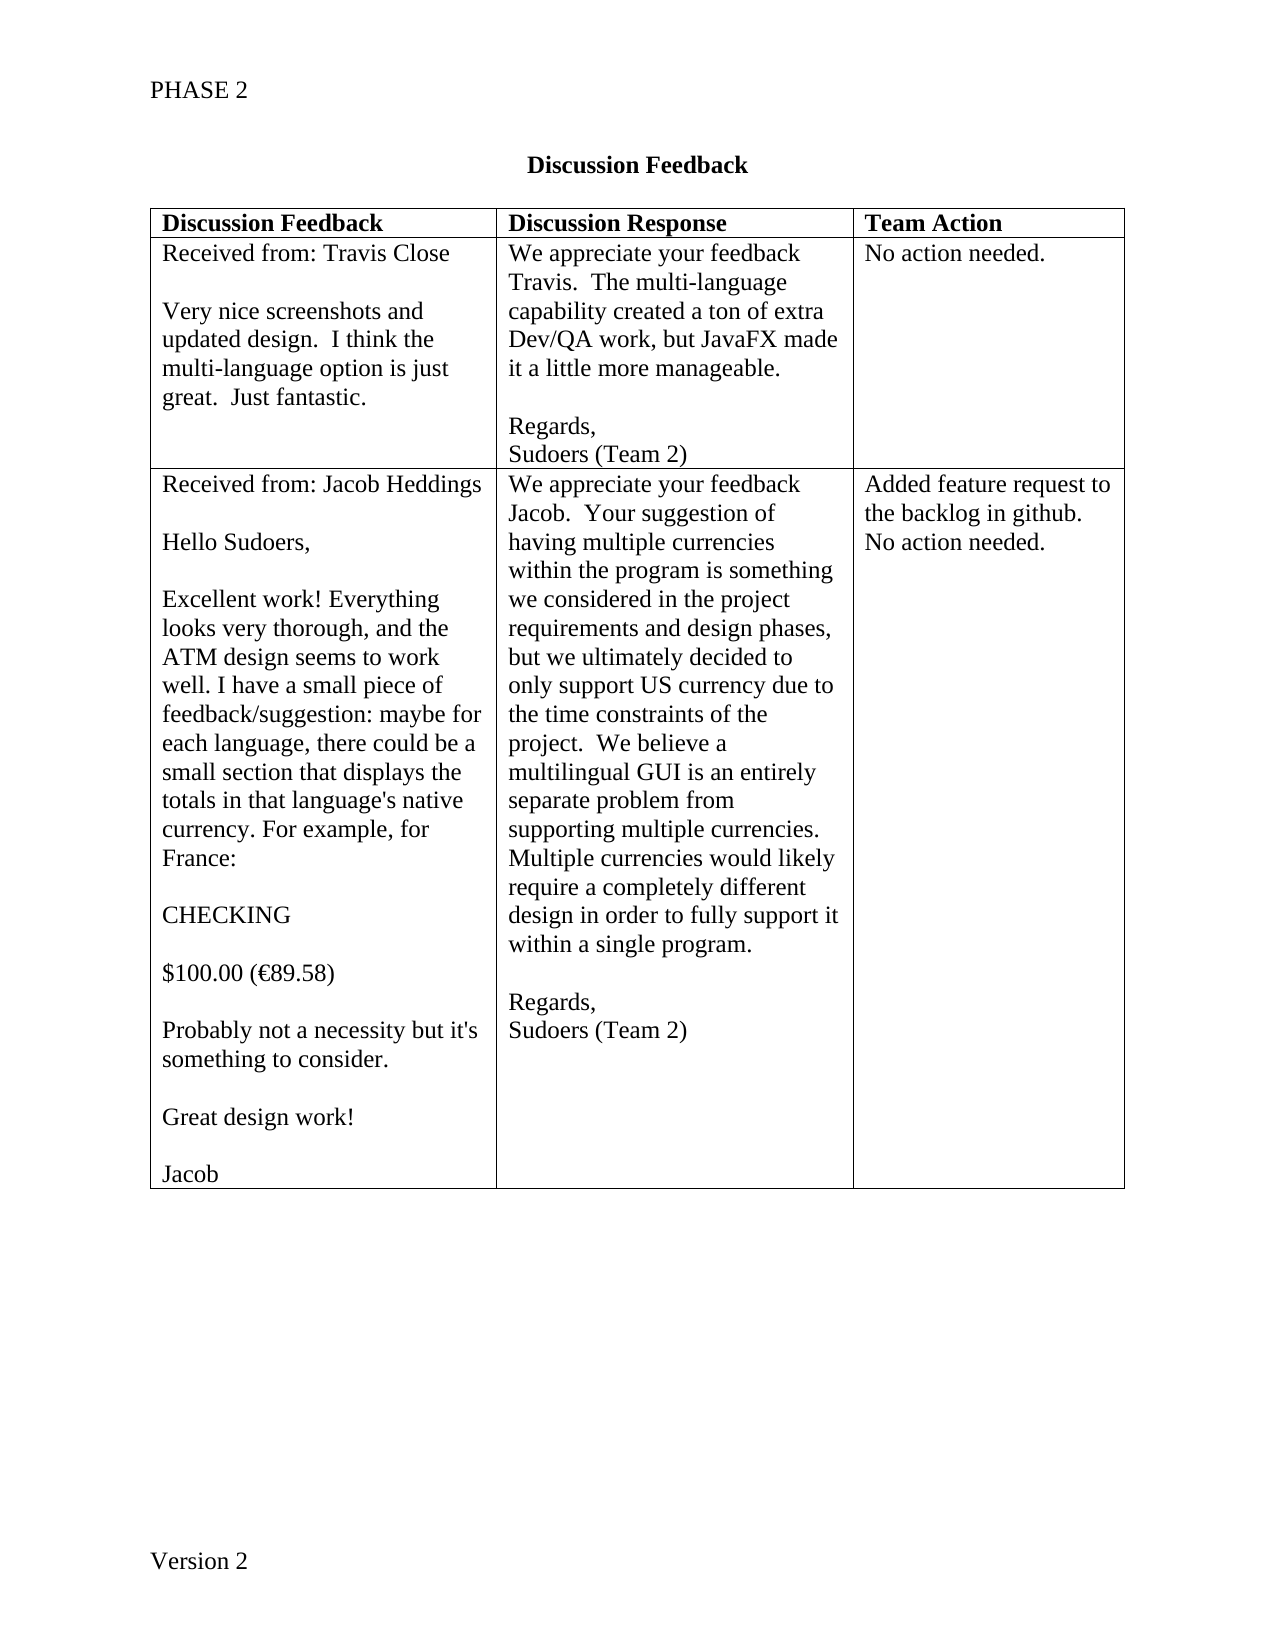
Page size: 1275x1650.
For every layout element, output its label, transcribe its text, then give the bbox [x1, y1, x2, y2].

table_cell We appreciate your feedback Travis. The multi-language capability created a ton of extra Dev/QA work, but JavaFX made it a little more manageable. Regards, Sudoers (Team 2) [497, 238, 853, 468]
subtitle Discussion Feedback [150, 150, 1125, 179]
table_cell Received from: Travis Close Very nice screenshots and updated design. I think the multi-language option is just great. Just fantastic. [151, 238, 496, 468]
table_header Discussion Feedback [151, 209, 496, 237]
table_cell No action needed. [854, 238, 1124, 468]
table_header Team Action [854, 209, 1124, 237]
table_cell Received from: Jacob Heddings Hello Sudoers, Excellent work! Everything looks very thorough, and the ATM design seems to work well. I have a small piece of feedback/suggestion: maybe for each language, there could be a small section that displays the totals in that language's native currency. For example, for France: CHECKING $100.00 (€89.58) Probably not a necessity but it's something to consider. Great design work! Jacob [151, 469, 496, 1188]
table_cell We appreciate your feedback Jacob. Your suggestion of having multiple currencies within the program is something we considered in the project requirements and design phases, but we ultimately decided to only support US currency due to the time constraints of the project. We believe a multilingual GUI is an entirely separate problem from supporting multiple currencies. Multiple currencies would likely require a completely different design in order to fully support it within a single program. Regards, Sudoers (Team 2) [497, 469, 853, 1188]
table_header Discussion Response [497, 209, 853, 237]
table_cell Added feature request to the backlog in github. No action needed. [854, 469, 1124, 1188]
